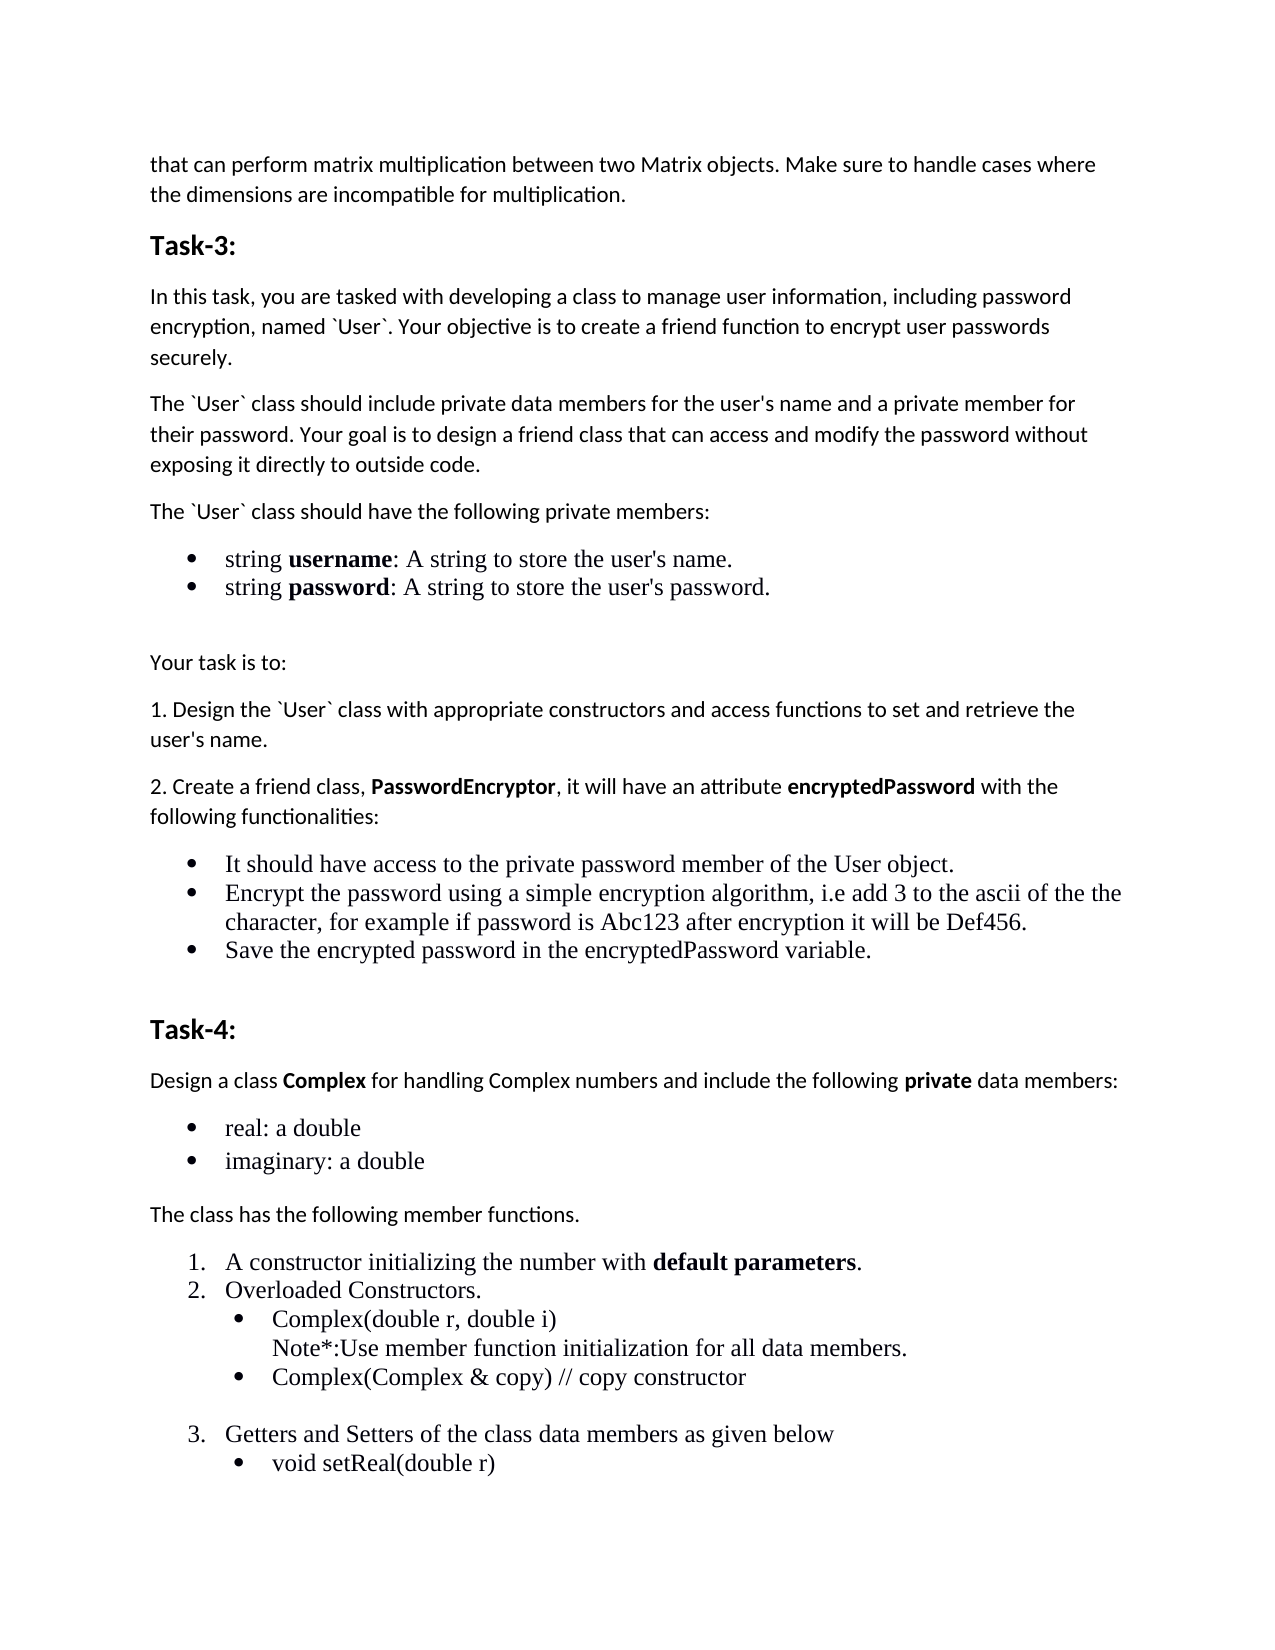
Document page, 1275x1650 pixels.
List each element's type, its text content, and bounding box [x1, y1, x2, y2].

list Save the encrypted password in the encryptedPassword variable. [187, 935, 1125, 964]
text The class has the following member functions. [150, 1200, 1125, 1228]
text The `User` class should include private data members for the user's name and a private member for their password. Your goal is to design a friend class that can access and modify the password without exposing it directly to outside code. [150, 389, 1125, 478]
list real: a double [187, 1113, 1125, 1142]
text Task-4: [150, 1011, 1125, 1047]
list imaginary: a double [187, 1146, 1125, 1175]
list Note*:Use member function initialization for all data members. [272, 1333, 1125, 1362]
text 1. Design the `User` class with appropriate constructors and access functions to set and retrieve the user's name. [150, 695, 1125, 753]
list Complex(Complex & copy) // copy constructor [234, 1362, 1125, 1390]
text Your task is to: [150, 648, 1125, 676]
list It should have access to the private password member of the User object. [187, 849, 1125, 878]
list string username: A string to store the user's name. [187, 544, 1125, 572]
text The `User` class should have the following private members: [150, 497, 1125, 525]
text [150, 150, 1125, 208]
text 2. Create a friend class, PasswordEncryptor, it will have an attribute encryptedPassword with the following functionalities: [150, 772, 1125, 830]
list A constructor initializing the number with default parameters. [187, 1247, 1125, 1275]
text Task-3: [150, 227, 1125, 263]
text In this task, you are tasked with developing a class to manage user information, including password encryption, named `User`. Your objective is to create a friend function to encrypt user passwords securely. [150, 282, 1125, 371]
list void setReal(double r) [234, 1448, 1125, 1477]
list Overloaded Constructors. [187, 1275, 1125, 1304]
list Encrypt the password using a simple encryption algorithm, i.e add 3 to the ascii of the the character, for example if password is Abc123 after encryption it will be Def456. [187, 878, 1125, 935]
text Design a class Complex for handling Complex numbers and include the following private data members: [150, 1066, 1125, 1094]
list Getters and Setters of the class data members as given below [187, 1419, 1125, 1448]
list string password: A string to store the user's password. [187, 572, 1125, 601]
list Complex(double r, double i) [234, 1304, 1125, 1333]
